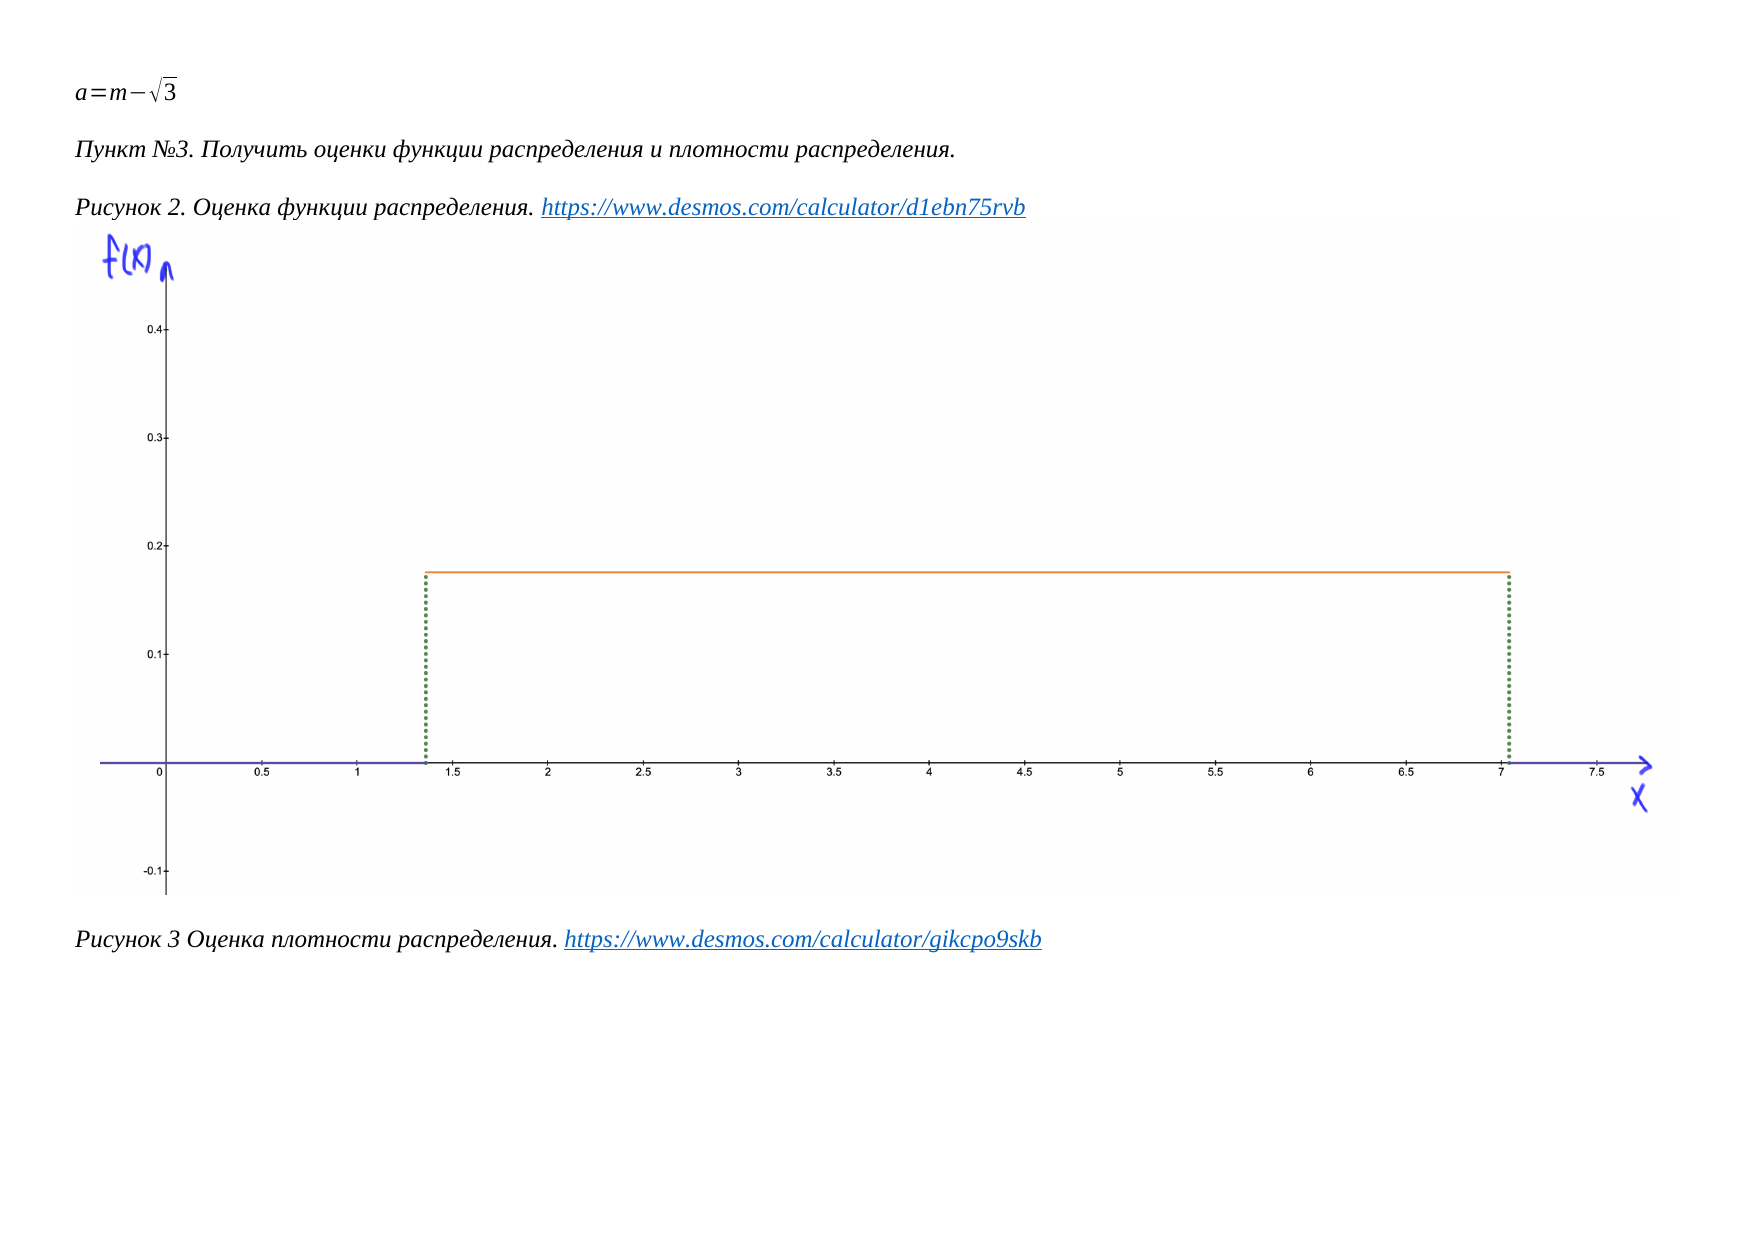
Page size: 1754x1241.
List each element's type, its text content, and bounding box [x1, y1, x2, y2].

text Рисунок 3 Оценка плотности распределения. https://www.desmos.com/calculator/gikcpo9skb [75, 924, 1679, 952]
text Рисунок 2. Оценка функции распределения. https://www.desmos.com/calculator/d1ebn75rvb [75, 192, 1679, 220]
picture [75, 220, 1680, 895]
text Пункт №3. Получить оценки функции распределения и плотности распределения. [75, 134, 1679, 163]
